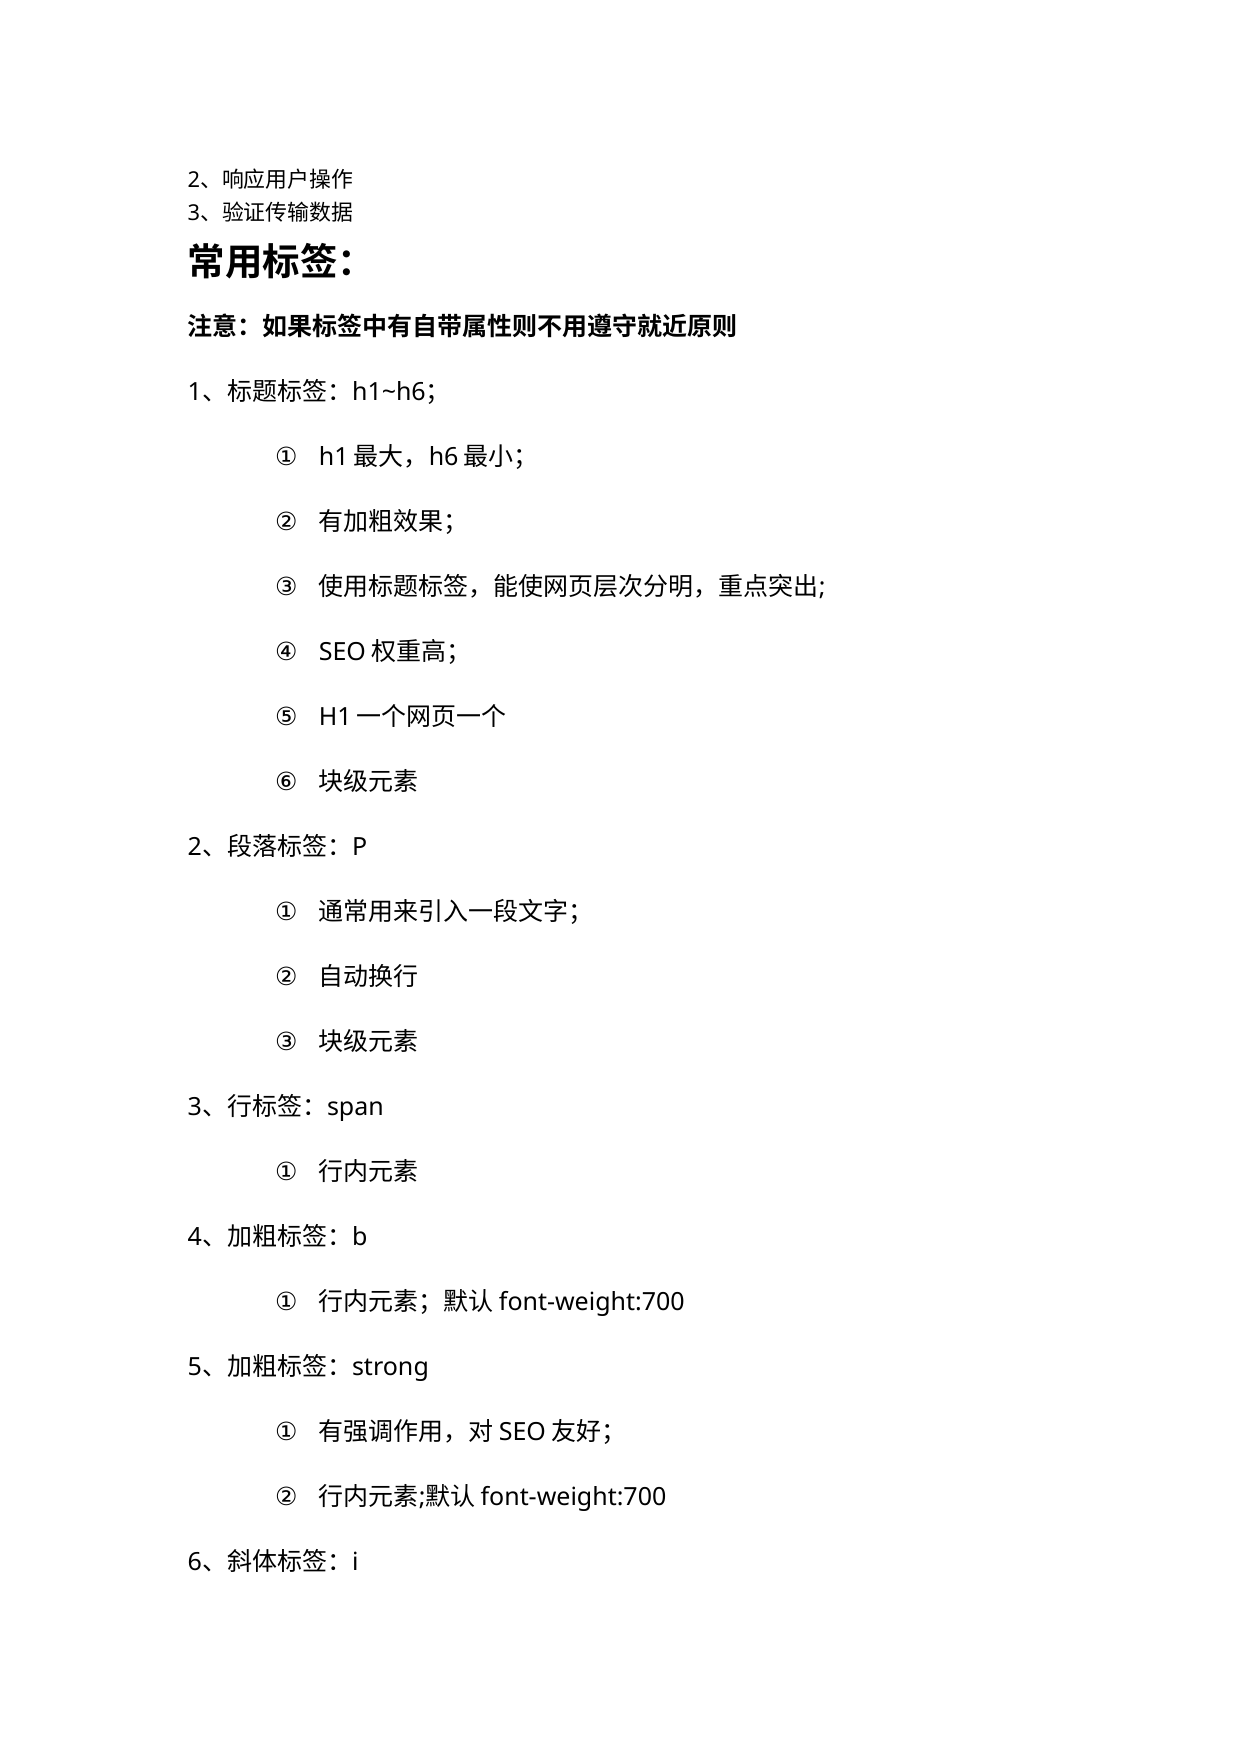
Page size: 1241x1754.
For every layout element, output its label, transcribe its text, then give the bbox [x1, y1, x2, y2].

list 块级元素 [275, 747, 1053, 812]
list 斜体标签：i [187, 1527, 1053, 1592]
list 注意：如果标签中有自带属性则不用遵守就近原则 [187, 292, 1053, 357]
list 有强调作用，对SEO友好； [275, 1397, 1053, 1462]
list 有加粗效果； [275, 487, 1053, 552]
list 通常用来引入一段文字； [275, 877, 1053, 942]
list 加粗标签：strong [187, 1332, 1053, 1397]
list 段落标签：P [187, 812, 1053, 877]
list H1一个网页一个 [275, 682, 1053, 747]
list 行内元素;默认font-weight:700 [275, 1462, 1053, 1527]
list h1最大，h6最小； [275, 422, 1053, 487]
list 常用标签： [187, 227, 1053, 292]
list 使用标题标签，能使网页层次分明，重点突出; [275, 552, 1053, 617]
list 块级元素 [275, 1007, 1053, 1072]
list 加粗标签：b [187, 1202, 1053, 1267]
list 响应用户操作 [187, 162, 1053, 194]
list 自动换行 [275, 942, 1053, 1007]
list SEO权重高； [275, 617, 1053, 682]
list 行内元素；默认font-weight:700 [275, 1267, 1053, 1332]
list 行标签：span [187, 1072, 1053, 1137]
list 验证传输数据 [187, 194, 1053, 227]
list 行内元素 [275, 1137, 1053, 1202]
list 1、标题标签：h1~h6； [187, 357, 1053, 422]
